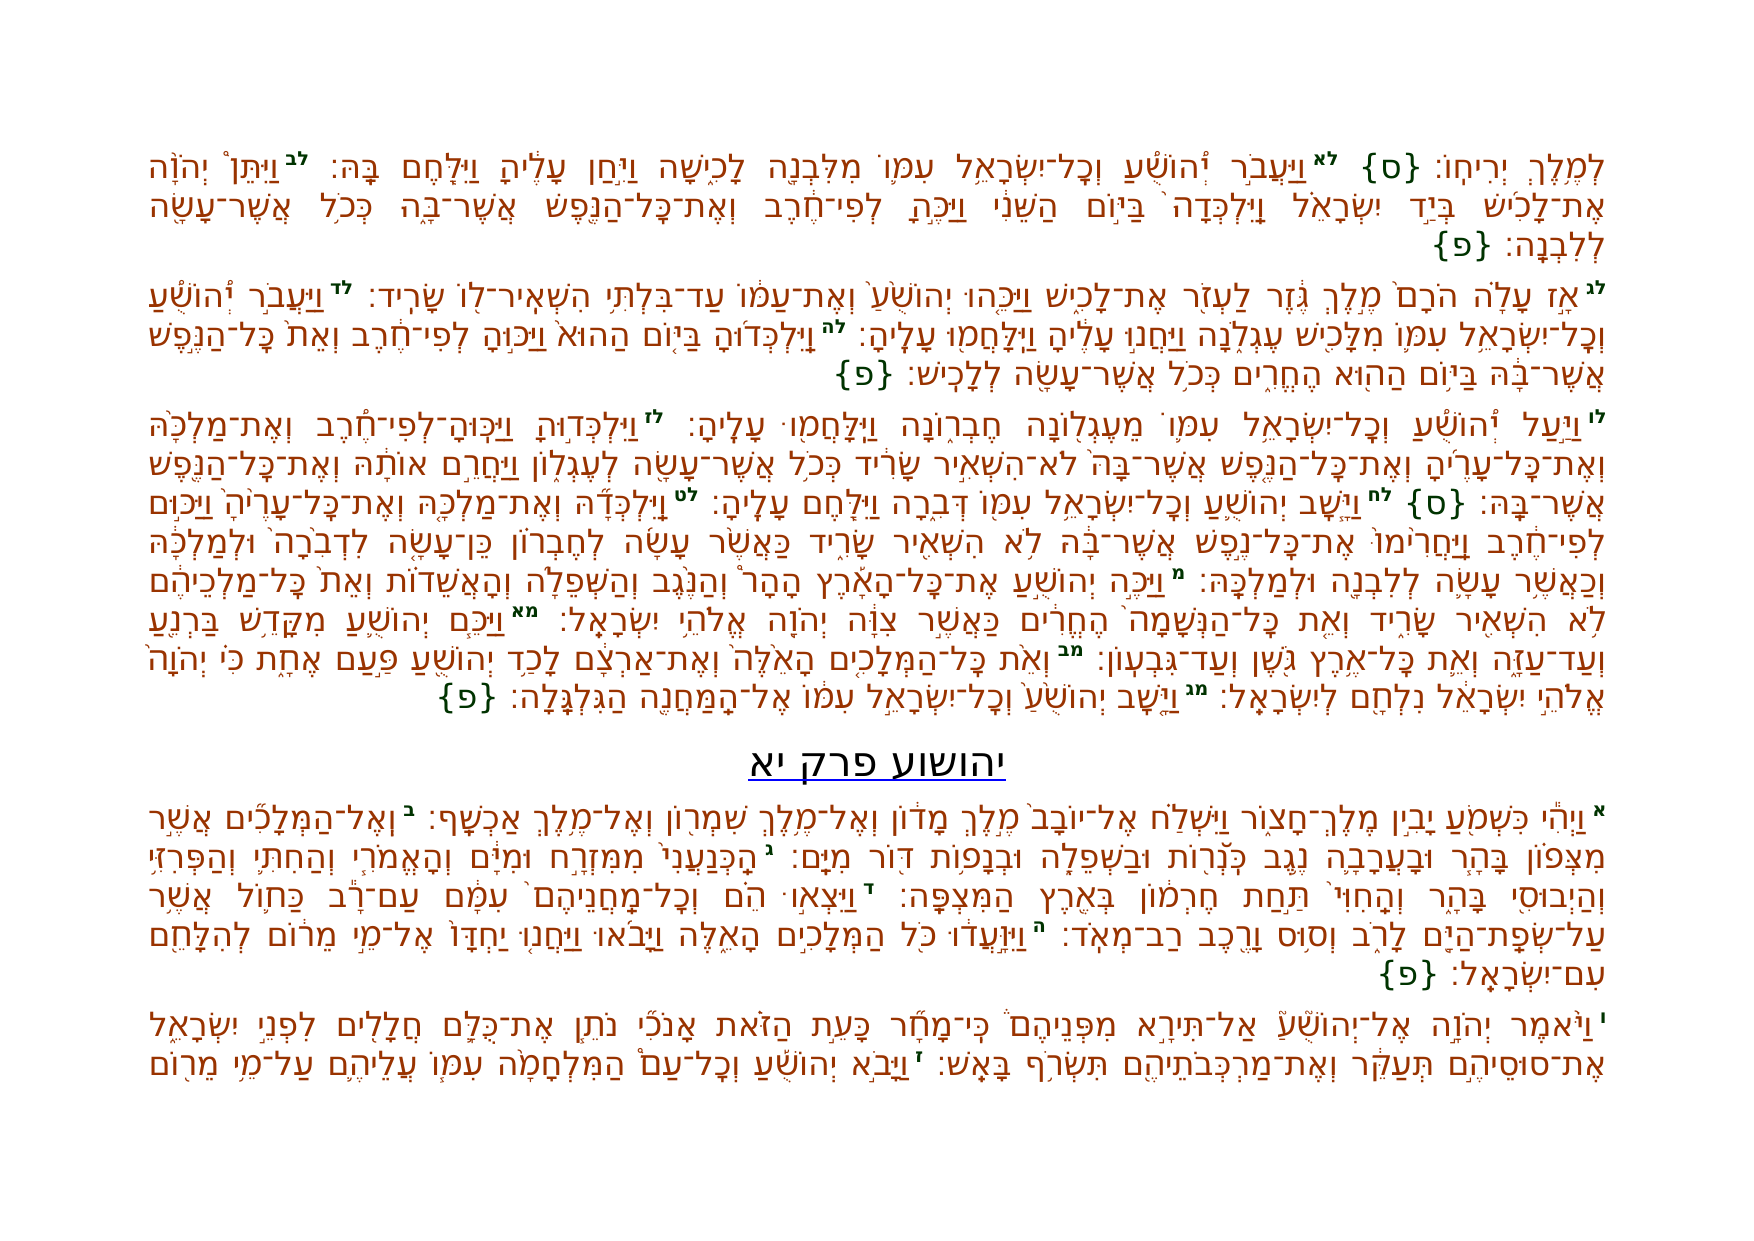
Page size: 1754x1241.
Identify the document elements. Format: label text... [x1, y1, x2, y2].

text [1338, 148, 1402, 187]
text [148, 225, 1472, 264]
text לג אָ֣ז עָלָ֗ה הֹרָם֙ מֶ֣לֶךְ גֶּ֔זֶר לַעְזֹ֖ר אֶת־לָכִ֑ישׁ וַיַּכֵּ֤הוּ יְהוֹשֻׁ֙עַ֙ וְאֶת־עַמּ֔וֹ עַד־בִּלְתִּ֥י הִשְׁאִֽיר־ל֖וֹ שָׂרִֽיד׃ לד וַיַּעֲבֹ֣ר יְ֠הוֹשֻׁ֠עַ וְכׇֽל־יִשְׂרָאֵ֥ל עִמּ֛וֹ מִלָּכִ֖ישׁ עֶגְלֹ֑נָה וַיַּחֲנ֣וּ עָלֶ֔יהָ וַיִּֽלָּחֲמ֖וּ עָלֶֽיהָ׃ לה וַֽיִּלְכְּד֜וּהָ בַּיּ֤וֹם הַהוּא֙ וַיַּכּ֣וּהָ לְפִי־חֶ֔רֶב וְאֵת֙ כׇּל־הַנֶּ֣פֶשׁ אֲשֶׁר־בָּ֔הּ בַּיּ֥וֹם הַה֖וּא הֶחֱרִ֑ים כְּכֹ֥ל אֲשֶׁר־עָשָׂ֖ה לְלָכִֽישׁ׃ {פ} [148, 354, 1606, 393]
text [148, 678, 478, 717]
text א וַיְהִ֕י כִּשְׁמֹ֖עַ יָבִ֣ין מֶלֶךְ־חָצ֑וֹר וַיִּשְׁלַ֗ח אֶל־יוֹבָב֙ מֶ֣לֶךְ מָד֔וֹן וְאֶל־מֶ֥לֶךְ שִׁמְר֖וֹן וְאֶל־מֶ֥לֶךְ אַכְשָֽׁף׃ ב וְֽאֶל־הַמְּלָכִ֞ים אֲשֶׁ֣ר מִצְּפ֗וֹן בָּהָ֧ר וּבָעֲרָבָ֛ה נֶ֥גֶב כִּֽנְﬞר֖וֹת וּבַשְּׁפֵלָ֑ה וּבְנָפ֥וֹת דּ֖וֹר מִיָּֽם׃ ג הַֽכְּנַעֲנִי֙ מִמִּזְרָ֣ח וּמִיָּ֔ם וְהָאֱמֹרִ֧י וְהַחִתִּ֛י וְהַפְּרִזִּ֥י וְהַיְבוּסִ֖י בָּהָ֑ר וְהַֽחִוִּי֙ תַּ֣חַת חֶרְמ֔וֹן בְּאֶ֖רֶץ הַמִּצְפָּֽה׃ ד וַיֵּצְא֣וּ הֵ֗ם וְכׇל־מַֽחֲנֵיהֶם֙ עִמָּ֔ם עַם־רָ֕ב כַּח֛וֹל אֲשֶׁ֥ר עַל־שְׂפַֽת־הַיָּ֖ם לָרֹ֑ב וְס֥וּס וָרֶ֖כֶב רַב־מְאֹֽד׃ ה וַיִּוָּ֣עֲד֔וּ כֹּ֖ל הַמְּלָכִ֣ים הָאֵ֑לֶּה וַיָּבֹ֜אוּ וַיַּחֲנ֤וּ יַחְדָּו֙ אֶל־מֵ֣י מֵר֔וֹם לְהִלָּחֵ֖ם עִם־יִשְׂרָאֵֽל׃ {פ} [148, 915, 1418, 993]
text יהושוע פרק יא [148, 737, 1606, 786]
